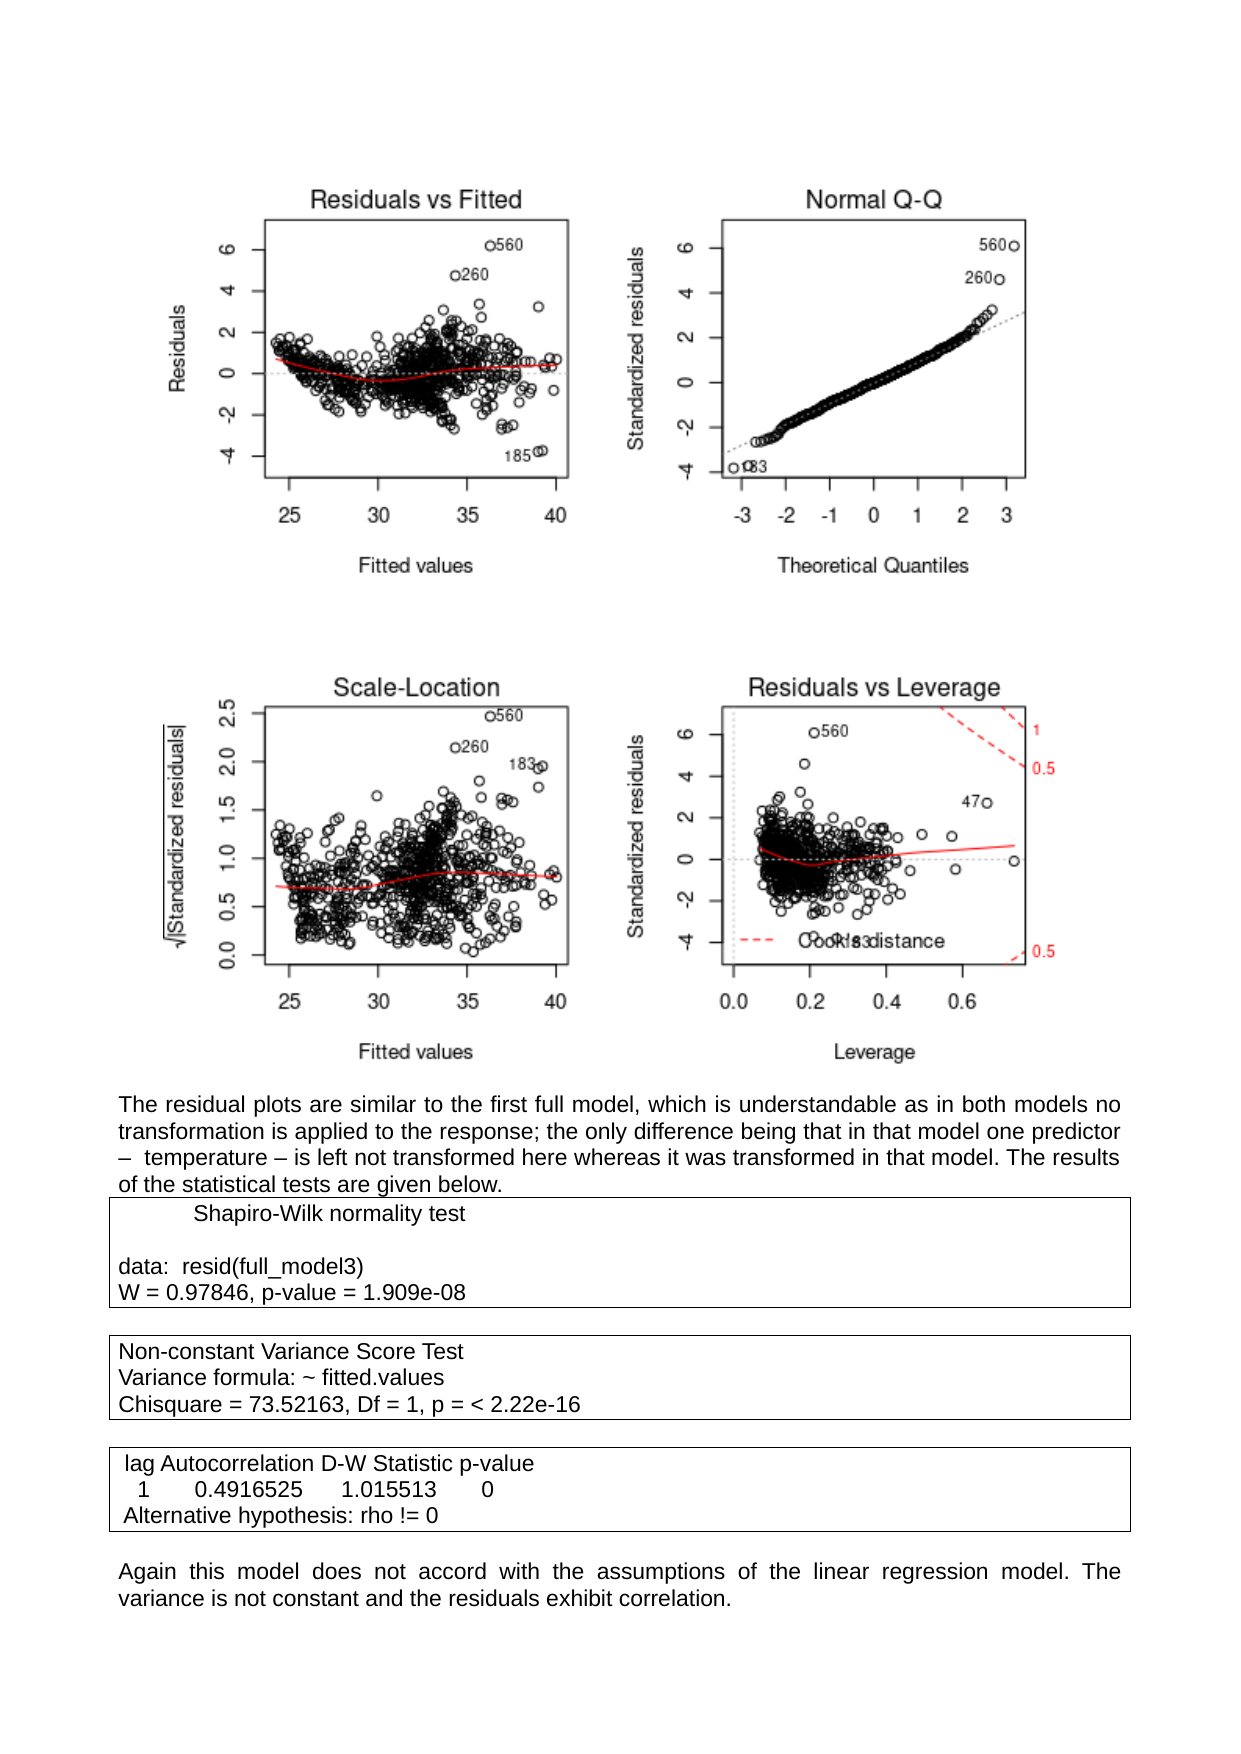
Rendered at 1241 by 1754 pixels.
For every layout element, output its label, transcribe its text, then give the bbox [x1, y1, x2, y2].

text Variance formula: ~ fitted.values [118, 1364, 1122, 1388]
text Alternative hypothesis: rho != 0 [110, 1499, 1130, 1531]
text W = 0.97846, p-value = 1.909e-08 [110, 1276, 1130, 1307]
text lag Autocorrelation D-W Statistic p-value [110, 1448, 1130, 1476]
text 1 0.4916525 1.015513 0 [118, 1476, 1122, 1499]
text Chisquare = 73.52163, Df = 1, p = < 2.22e-16 [110, 1388, 1130, 1419]
text data: resid(full_model3) [118, 1253, 1122, 1276]
text Again this model does not accord with the assumptions of the linear regression model. The variance is not constant and the residuals exhibit correlation. [118, 1558, 1122, 1611]
picture [163, 118, 1078, 1092]
text Non-constant Variance Score Test [110, 1336, 1130, 1364]
text Shapiro-Wilk normality test [110, 1198, 1130, 1226]
